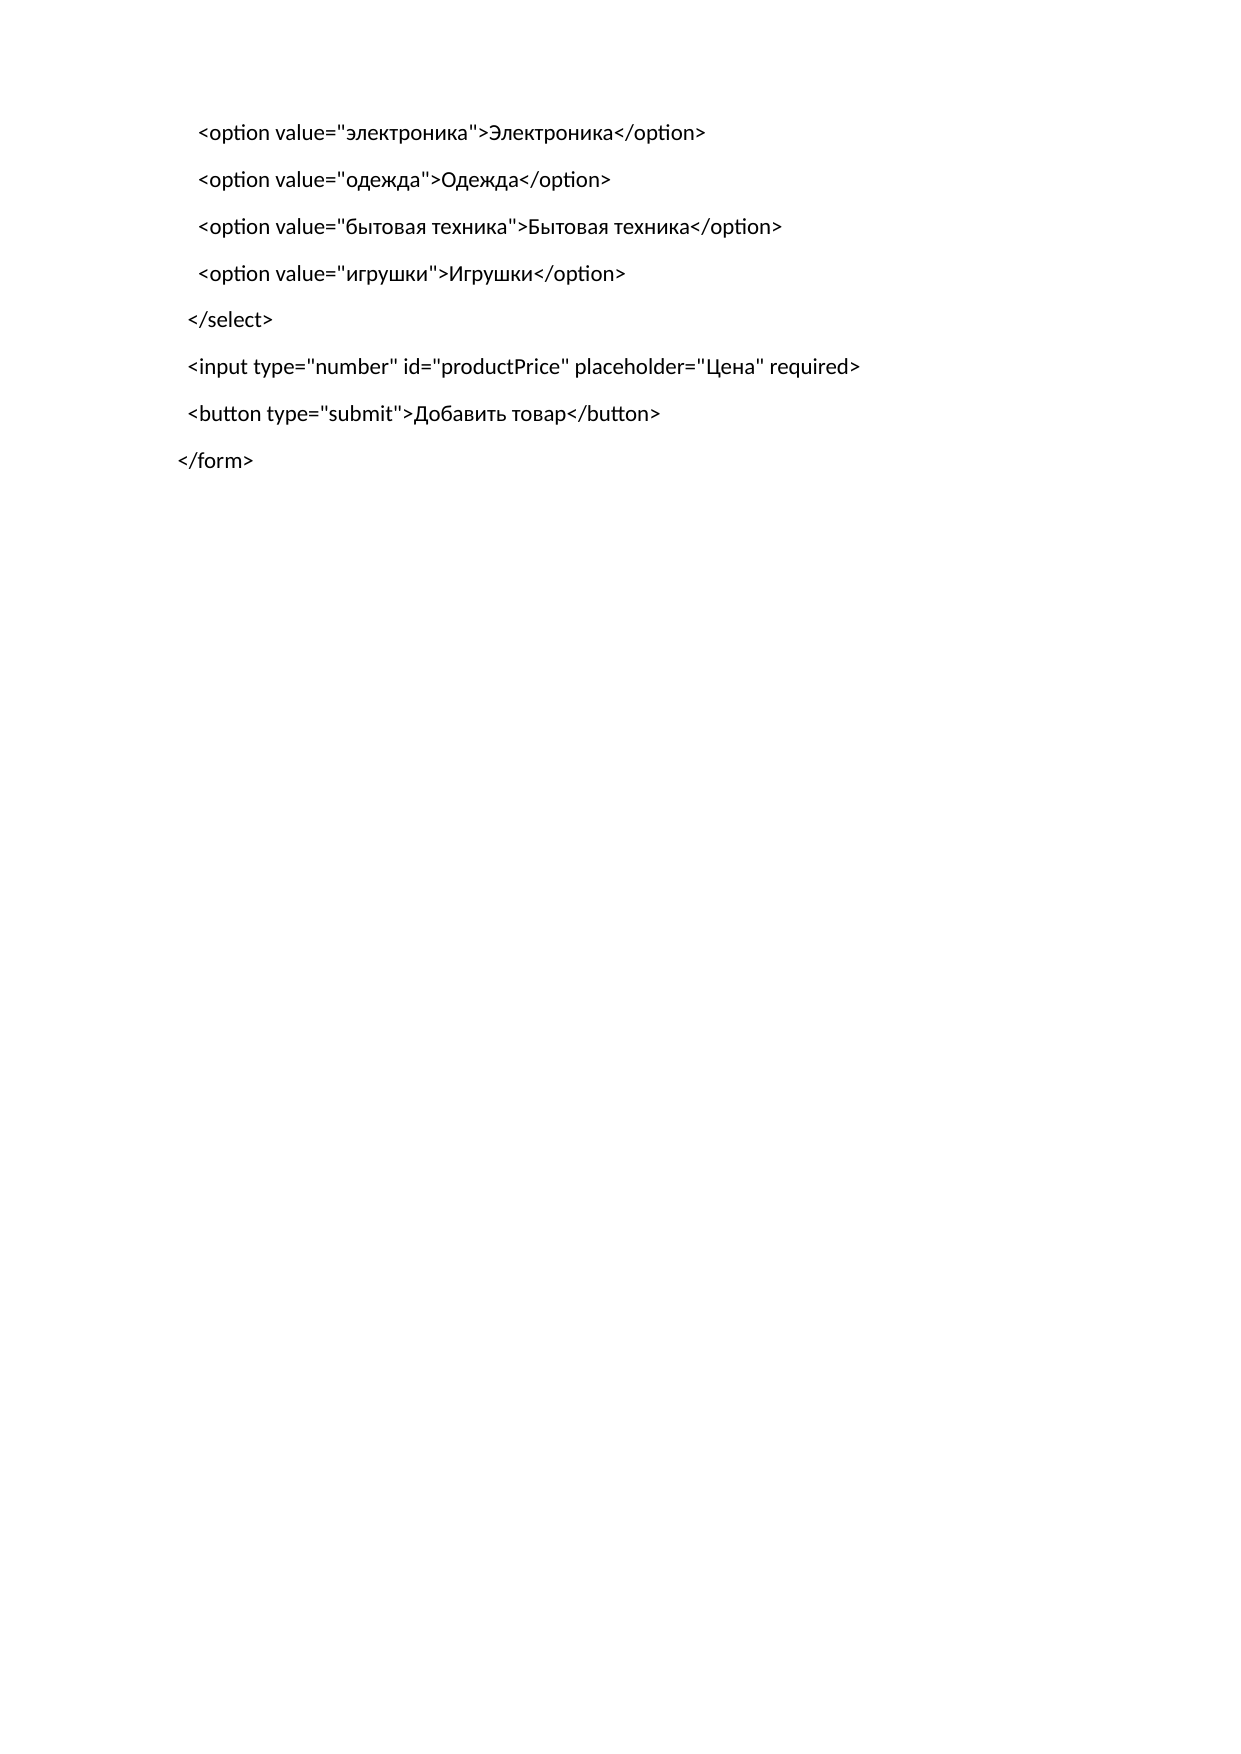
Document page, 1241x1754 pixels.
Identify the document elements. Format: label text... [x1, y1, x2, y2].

text <option value="бытовая техника">Бытовая техника</option> [177, 212, 1152, 240]
text <input type="number" id="productPrice" placeholder="Цена" required> [177, 352, 1152, 381]
text <button type="submit">Добавить товар</button> [177, 399, 1152, 427]
text </select> [177, 306, 1152, 334]
text <option value="игрушки">Игрушки</option> [177, 259, 1152, 287]
text <option value="одежда">Одежда</option> [177, 165, 1152, 193]
text </form> [177, 446, 1152, 474]
text <option value="электроника">Электроника</option> [177, 118, 1152, 146]
